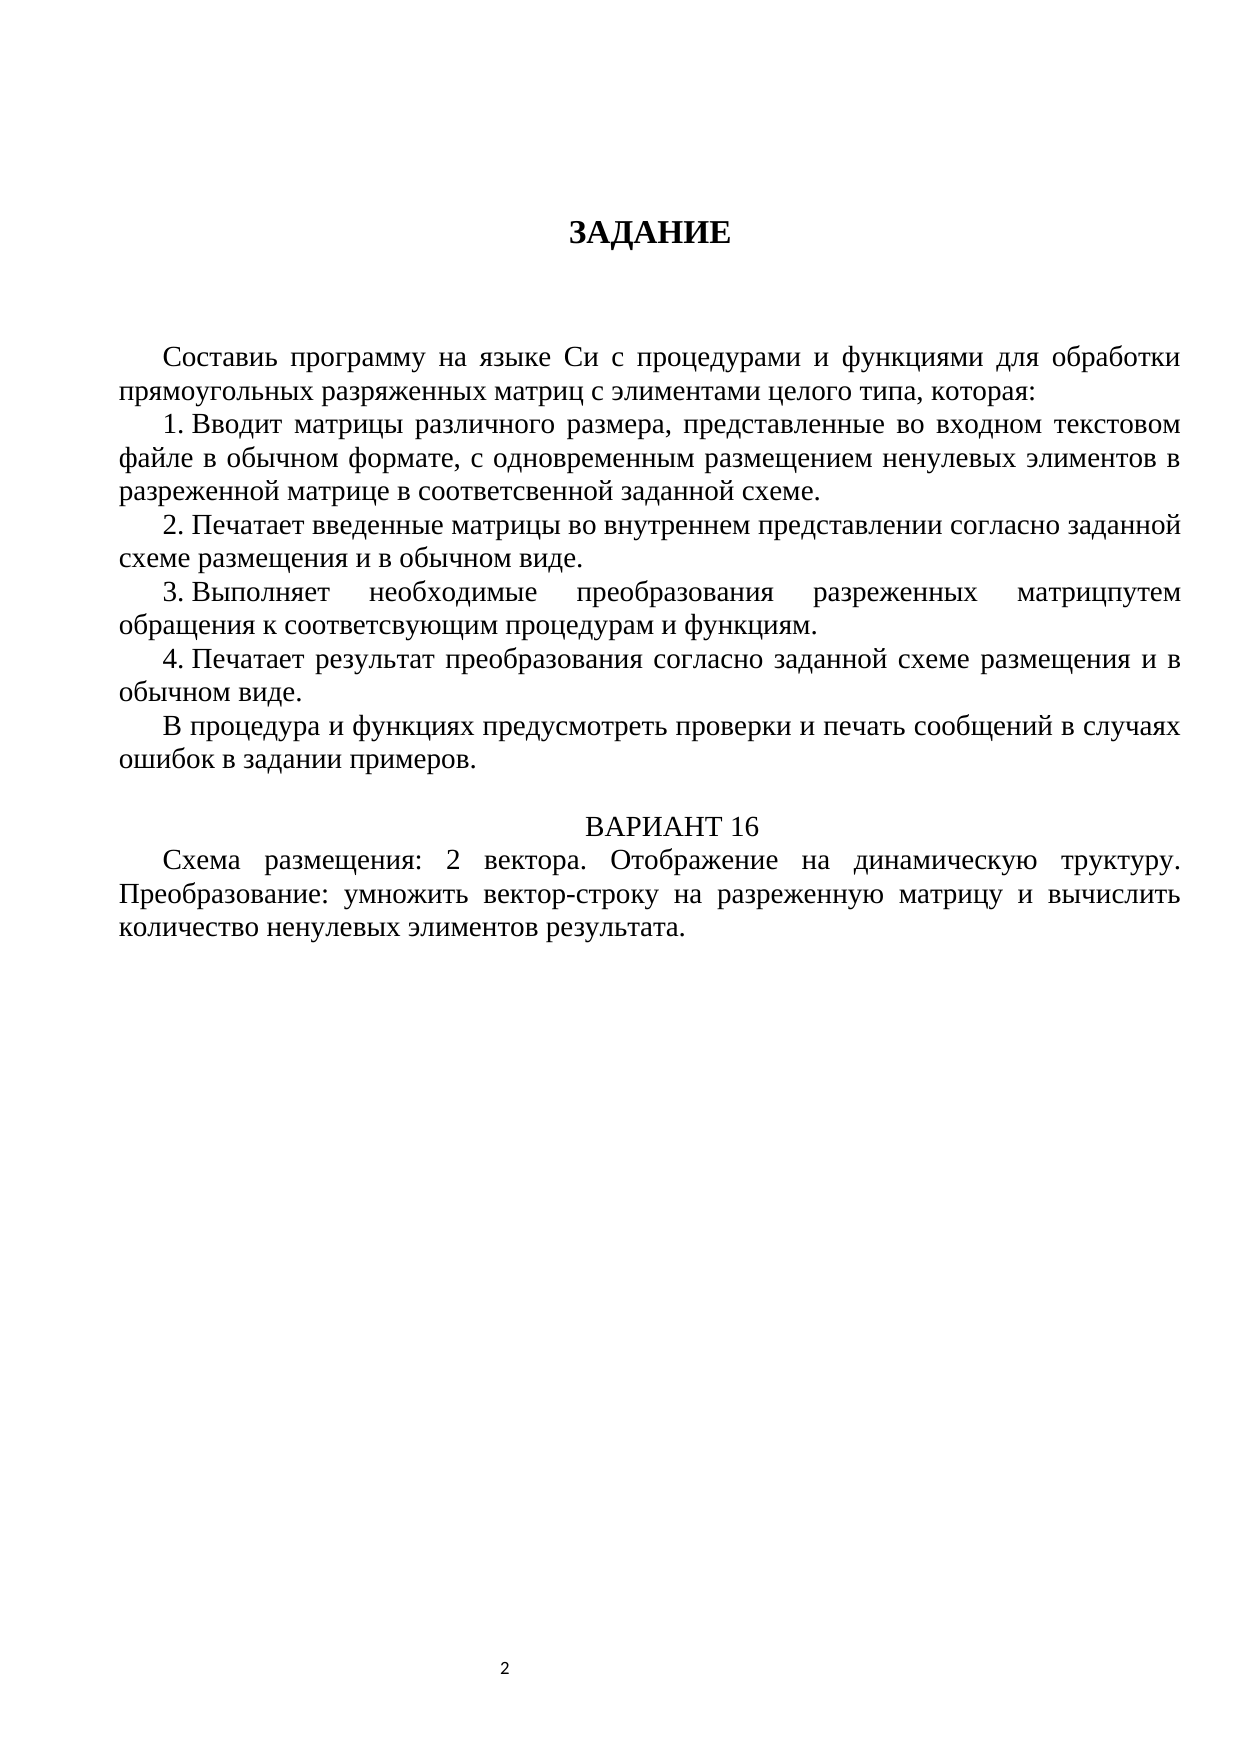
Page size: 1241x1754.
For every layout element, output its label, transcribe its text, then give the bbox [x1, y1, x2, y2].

text Схема размещения: 2 вектора. Отображение на динамическую труктуру. Преобразование: умножить вектор-строку на разреженную матрицу и вычислить количество ненулевых элиментов результата. [118, 842, 1182, 943]
list Вводит матрицы различного размера, представленные во входном текстовом файле в обычном формате, с одновременным размещением ненулевых элиментов в разреженной матрице в соответсвенной заданной схеме. [118, 406, 1182, 507]
text Составиь программу на языке Си с процедурами и функциями для обработки прямоугольных разряженных матриц с элиментами целого типа, которая: [118, 339, 1182, 406]
list Печатает введенные матрицы во внутреннем представлении согласно заданной схеме размещения и в обычном виде. [118, 507, 1182, 574]
subtitle ЗАДАНИЕ [118, 212, 1182, 251]
list Выполняет необходимые преобразования разреженных матрицпутем обращения к соответсвующим процедурам и функциям. [118, 574, 1182, 641]
list В процедура и функциях предусмотреть проверки и печать сообщений в случаях ошибок в задании примеров. [118, 708, 1182, 775]
list Печатает результат преобразования согласно заданной схеме размещения и в обычном виде. [118, 641, 1182, 708]
text ВАРИАНТ 16 [118, 809, 1182, 842]
